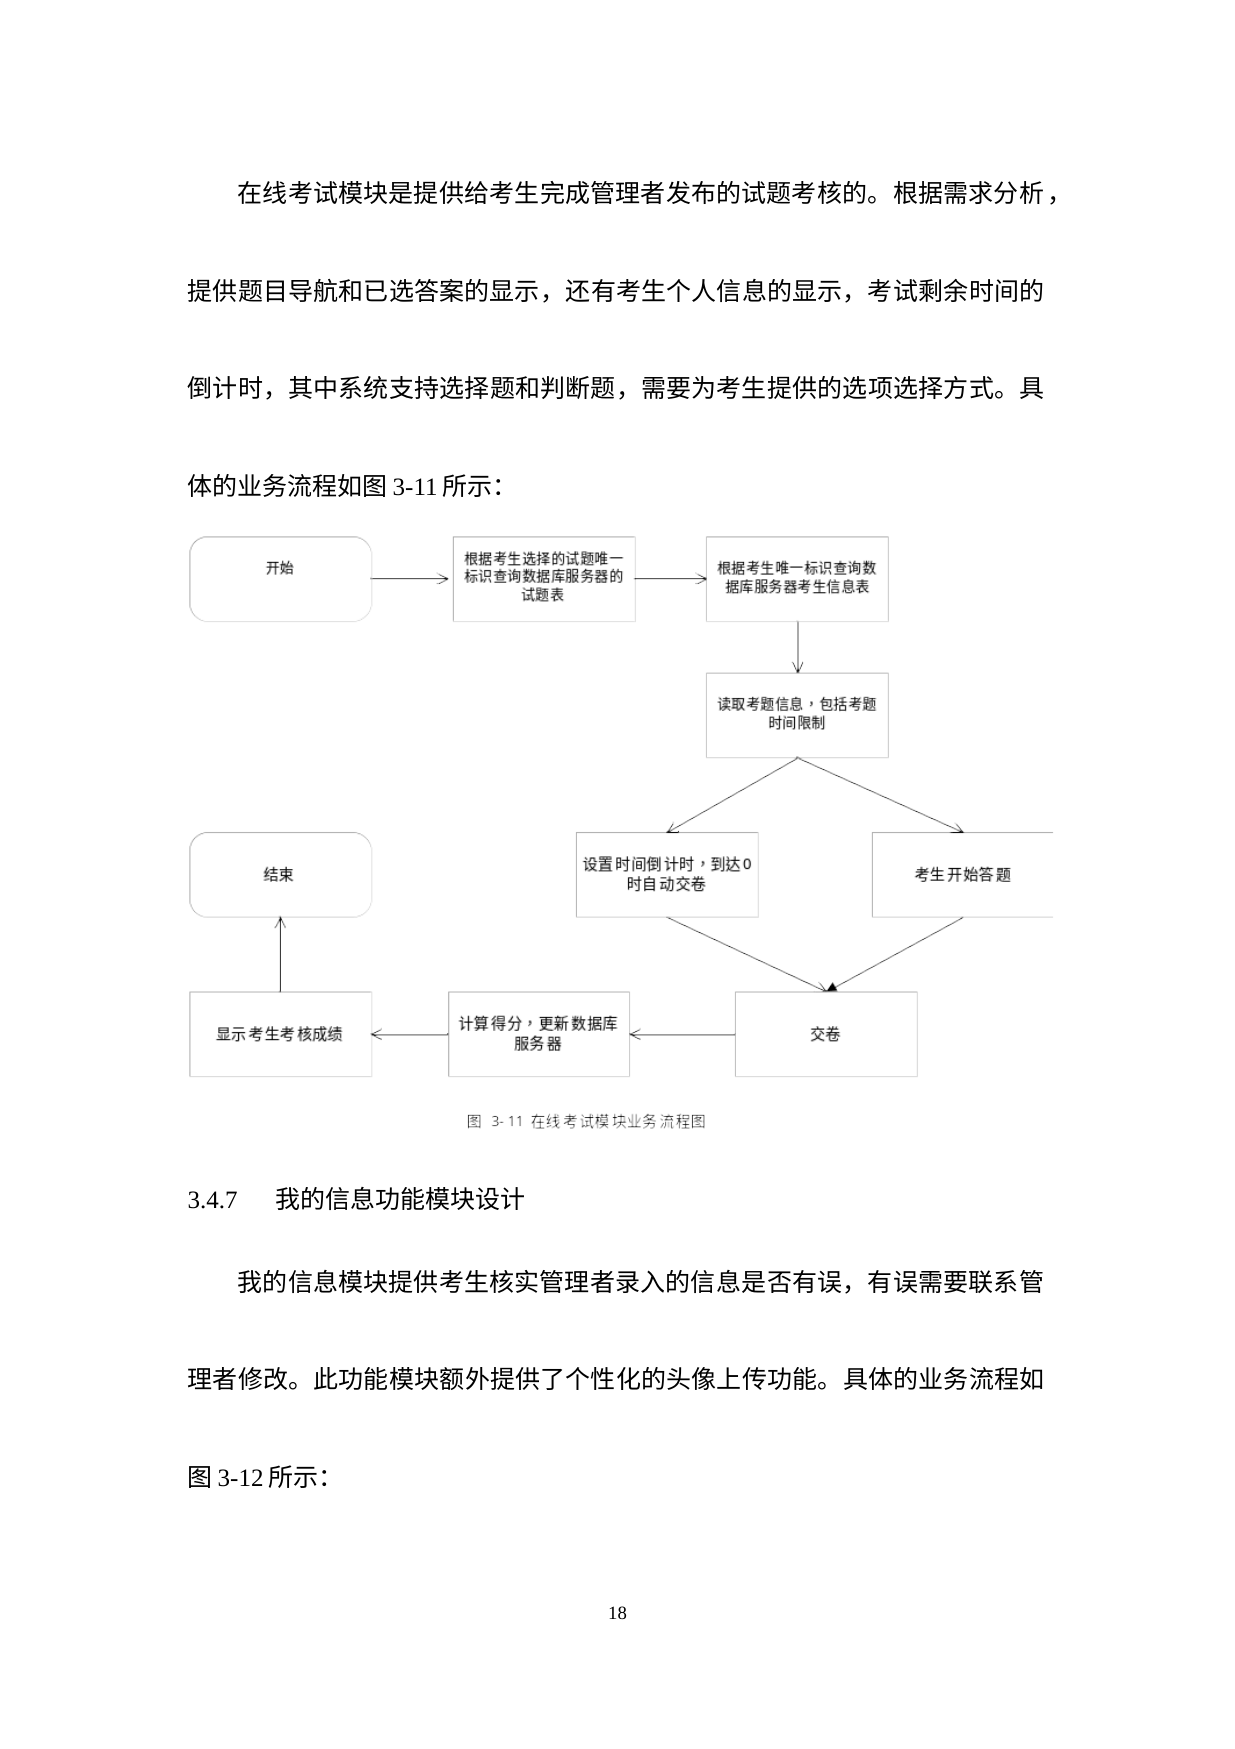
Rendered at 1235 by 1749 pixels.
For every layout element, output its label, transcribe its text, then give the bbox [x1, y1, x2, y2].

text 我的信息模块提供考生核实管理者录入的信息是否有误，有误需要联系管理者修改。此功能模块额外提供了个性化的头像上传功能。具体的业务流程如图3-12所示： [187, 1248, 1047, 1508]
list 我的信息功能模块设计 [187, 1165, 1047, 1230]
text 在线考试模块是提供给考生完成管理者发布的试题考核的。根据需求分析，提供题目导航和已选答案的显示，还有考生个人信息的显示，考试剩余时间的倒计时，其中系统支持选择题和判断题，需要为考生提供的选项选择方式。具体的业务流程如图3-11所示： [187, 159, 1047, 517]
